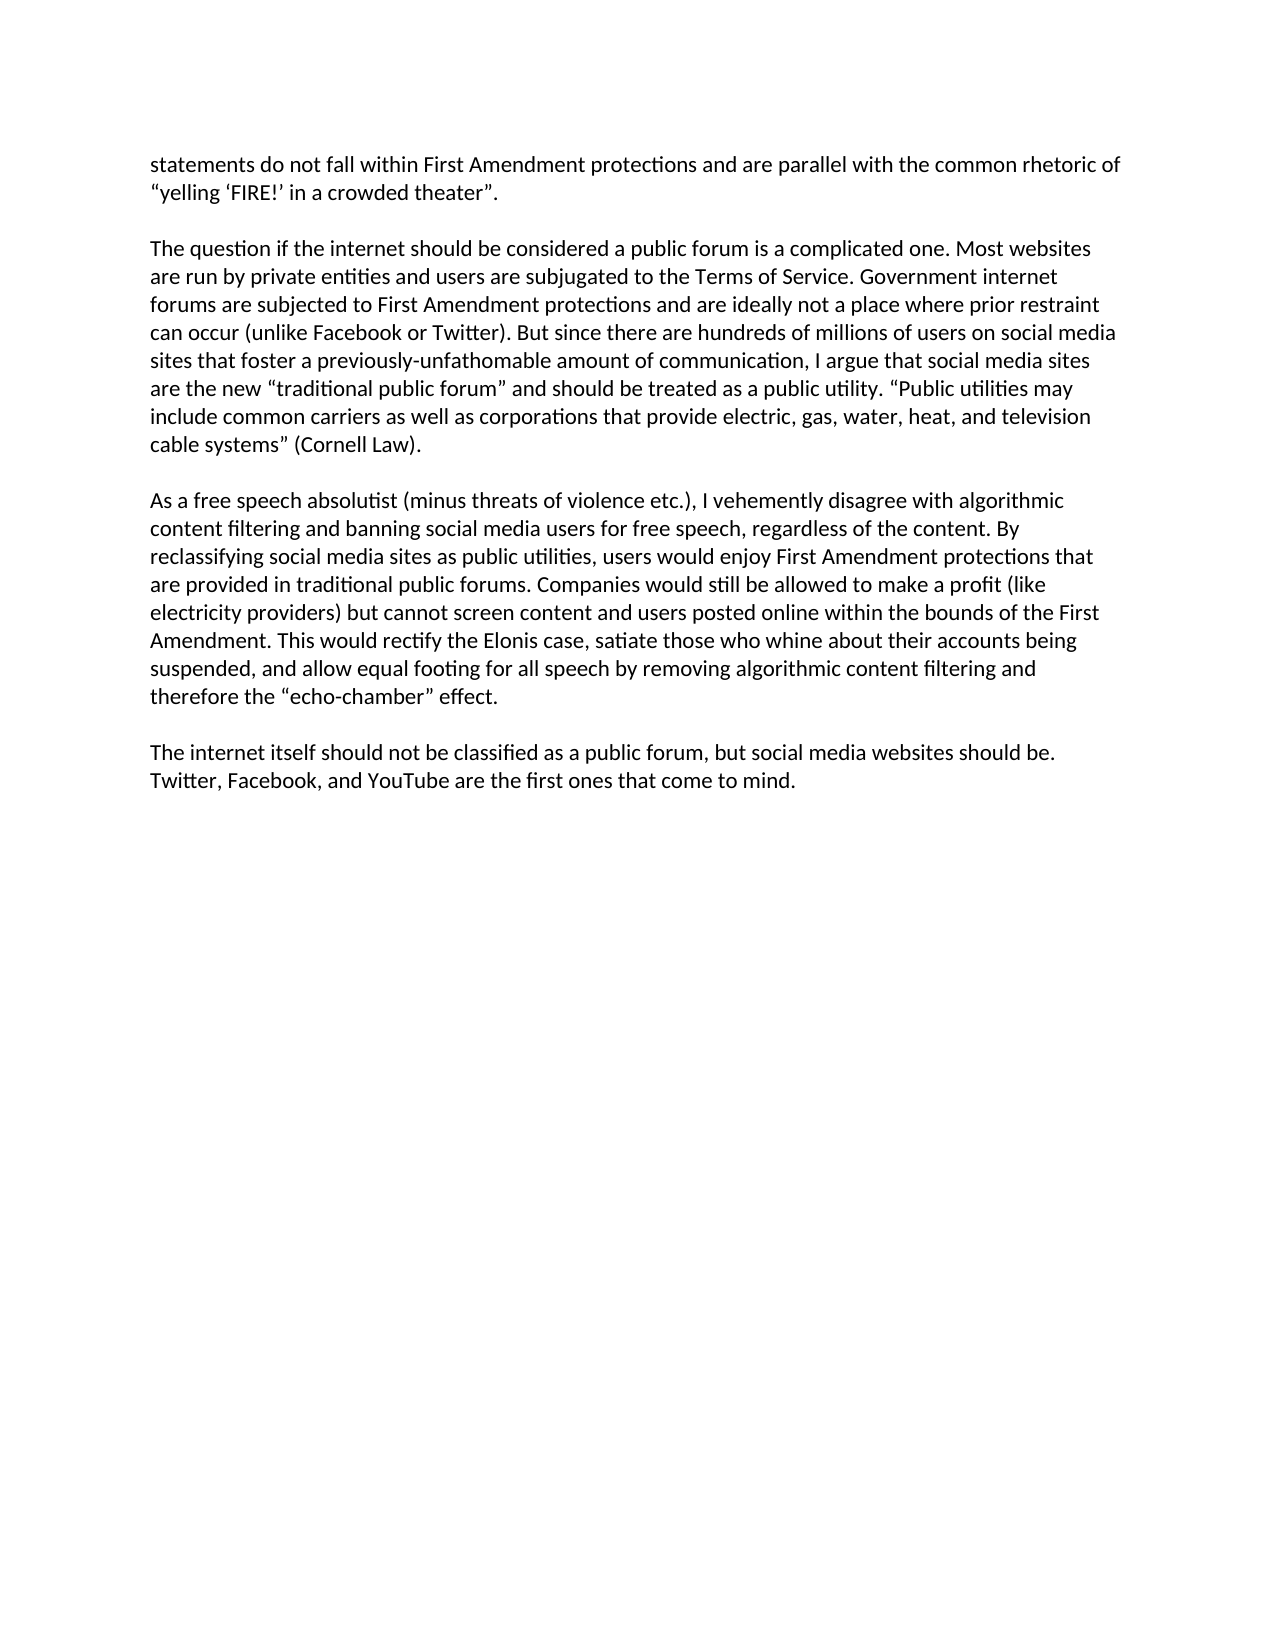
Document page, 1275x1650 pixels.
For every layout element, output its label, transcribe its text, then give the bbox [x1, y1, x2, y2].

text The internet itself should not be classified as a public forum, but social media websites should be. Twitter, Facebook, and YouTube are the first ones that come to mind. [150, 738, 1125, 794]
text As a free speech absolutist (minus threats of violence etc.), I vehemently disagree with algorithmic content filtering and banning social media users for free speech, regardless of the content. By reclassifying social media sites as public utilities, users would enjoy First Amendment protections that are provided in traditional public forums. Companies would still be allowed to make a profit (like electricity providers) but cannot screen content and users posted online within the bounds of the First Amendment. This would rectify the Elonis case, satiate those who whine about their accounts being suspended, and allow equal footing for all speech by removing algorithmic content filtering and therefore the “echo-chamber” effect. [150, 486, 1125, 710]
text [150, 150, 1125, 206]
text The question if the internet should be considered a public forum is a complicated one. Most websites are run by private entities and users are subjugated to the Terms of Service. Government internet forums are subjected to First Amendment protections and are ideally not a place where prior restraint can occur (unlike Facebook or Twitter). But since there are hundreds of millions of users on social media sites that foster a previously-unfathomable amount of communication, I argue that social media sites are the new “traditional public forum” and should be treated as a public utility. “Public utilities may include common carriers as well as corporations that provide electric, gas, water, heat, and television cable systems” (Cornell Law). [150, 234, 1125, 458]
